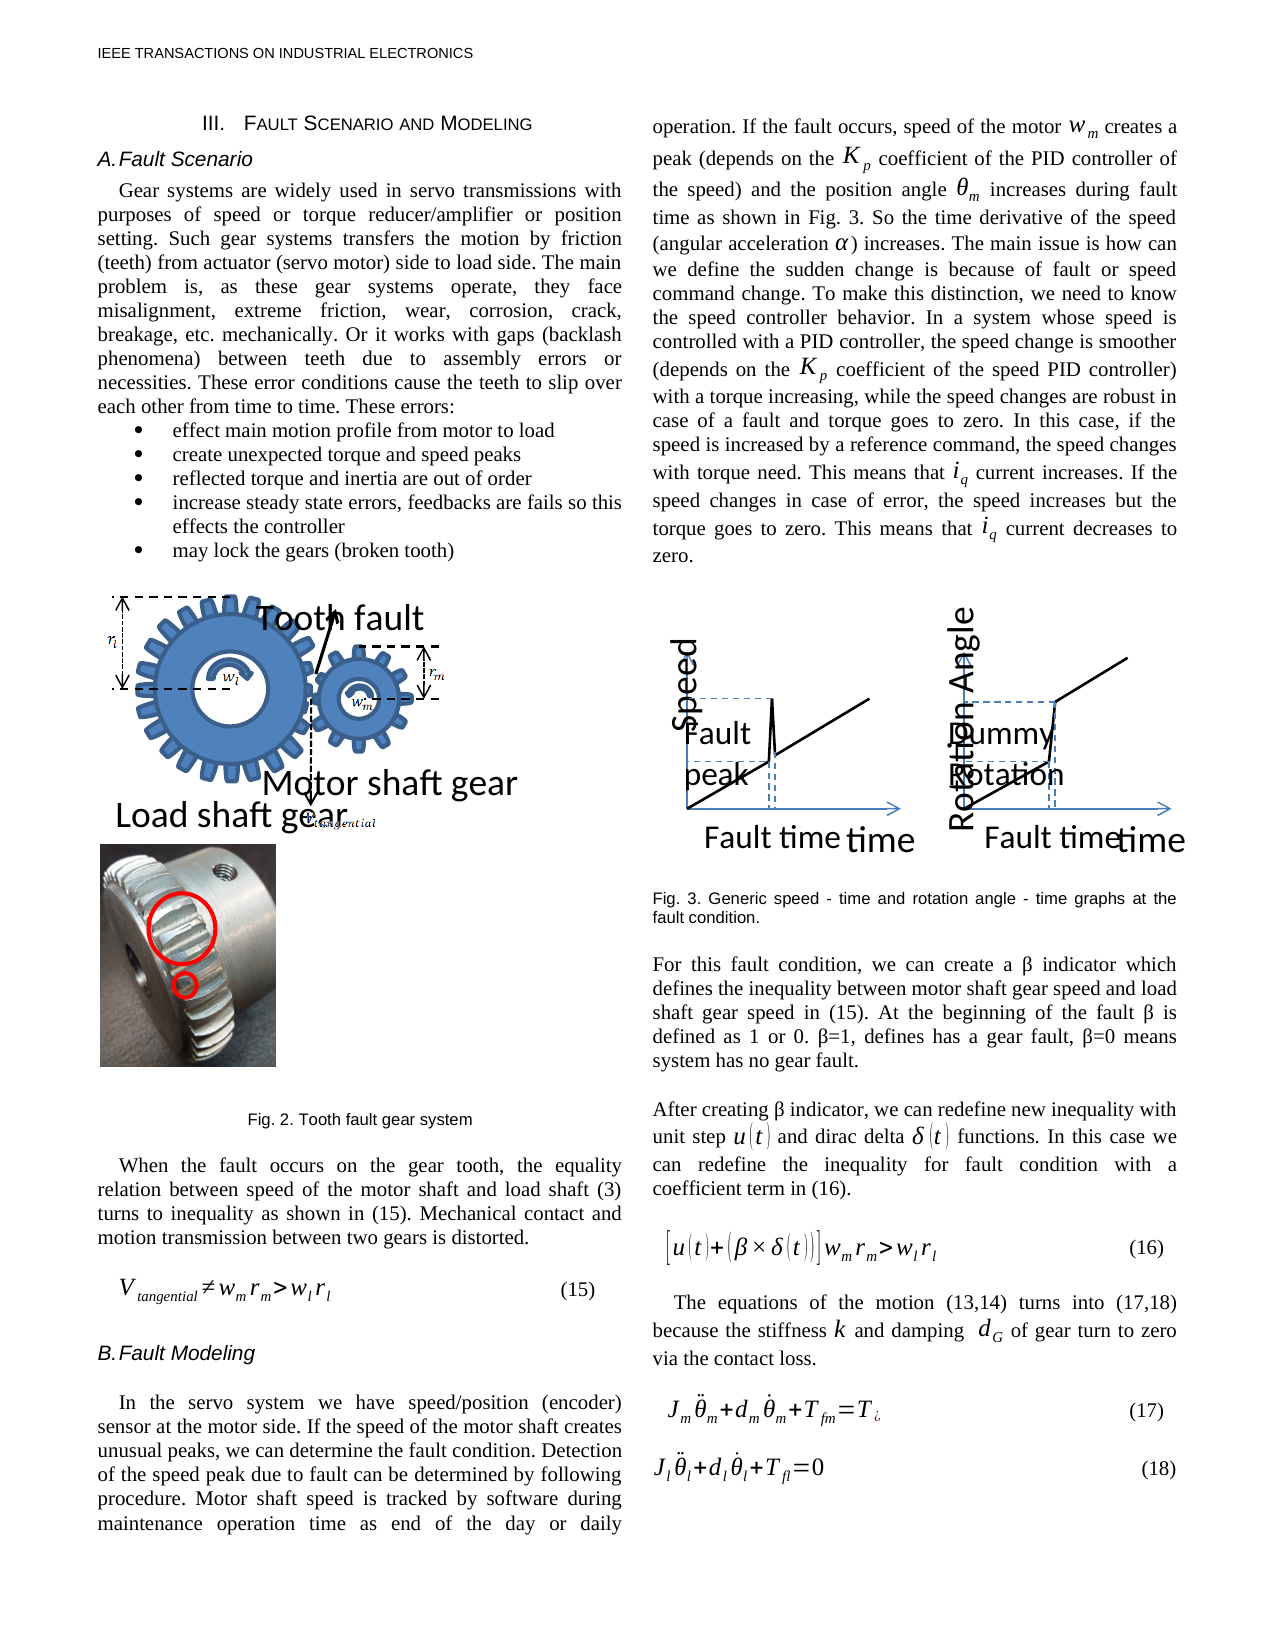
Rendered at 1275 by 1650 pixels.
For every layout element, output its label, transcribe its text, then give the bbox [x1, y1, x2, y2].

text (15) [97, 1273, 622, 1304]
text (17) [652, 1394, 1177, 1426]
text Fig. 3. Generic speed - time and rotation angle - time graphs at the fault condition. [652, 888, 1177, 927]
picture [107, 628, 118, 651]
text After creating β indicator, we can redefine new inequality with unit step and dirac delta functions. In this case we can redefine the inequality for fault condition with a coefficient term in (16). [652, 1097, 1177, 1200]
text For this fault condition, we can create a β indicator which defines the inequality between motor shaft gear speed and load shaft gear speed in (15). At the beginning of the fault β is defined as 1 or 0. β=1, defines has a gear fault, β=0 means system has no gear fault. [652, 952, 1177, 1072]
list increase steady state errors, feedbacks are fails so this effects the controller [135, 490, 622, 538]
subtitle Fault Scenario and Modeling [135, 111, 622, 135]
picture [305, 808, 377, 832]
list reflected torque and inertia are out of order [135, 466, 622, 490]
picture [222, 666, 240, 688]
text Fig. 2. Tooth fault gear system [97, 1110, 622, 1129]
subtitle Fault Scenario [97, 147, 622, 171]
text The equations of the motion (13,14) turns into (17,18) because the stiffness and damping of gear turn to zero via the contact loss. [652, 1290, 1177, 1369]
picture [428, 661, 446, 683]
subtitle Fault Modeling [97, 1341, 622, 1365]
picture [351, 691, 374, 713]
picture [100, 844, 276, 1067]
list create unexpected torque and speed peaks [135, 442, 622, 466]
list effect main motion profile from motor to load [135, 418, 622, 442]
text In the servo system we have speed/position (encoder) sensor at the motor side. If the speed of the motor shaft creates unusual peaks, we can determine the fault condition. Detection of the speed peak due to fault can be determined by following procedure. Motor shaft speed is tracked by software during maintenance operation time as end of the day or daily operation. If the fault occurs, speed of the motor creates a peak (depends on the coefficient of the PID controller of the speed) and the position angle increases during fault time as shown in Fig. 3. So the time derivative of the speed (angular acceleration ) increases. The main issue is how can we define the sudden change is because of fault or speed command change. To make this distinction, we need to know the speed controller behavior. In a system whose speed is controlled with a PID controller, the speed change is smoother (depends on the coefficient of the speed PID controller) with a torque increasing, while the speed changes are robust in case of a fault and torque goes to zero. In this case, if the speed is increased by a reference command, the speed changes with torque need. This means that current increases. If the speed changes in case of error, the speed increases but the torque goes to zero. This means that current decreases to zero. [652, 111, 1177, 567]
text (18) [652, 1451, 1177, 1484]
text (16) [652, 1229, 1177, 1266]
text When the fault occurs on the gear tooth, the equality relation between speed of the motor shaft and load shaft (3) turns to inequality as shown in (15). Mechanical contact and motion transmission between two gears is distorted. [97, 1153, 622, 1249]
list may lock the gears (broken tooth) [135, 538, 622, 562]
